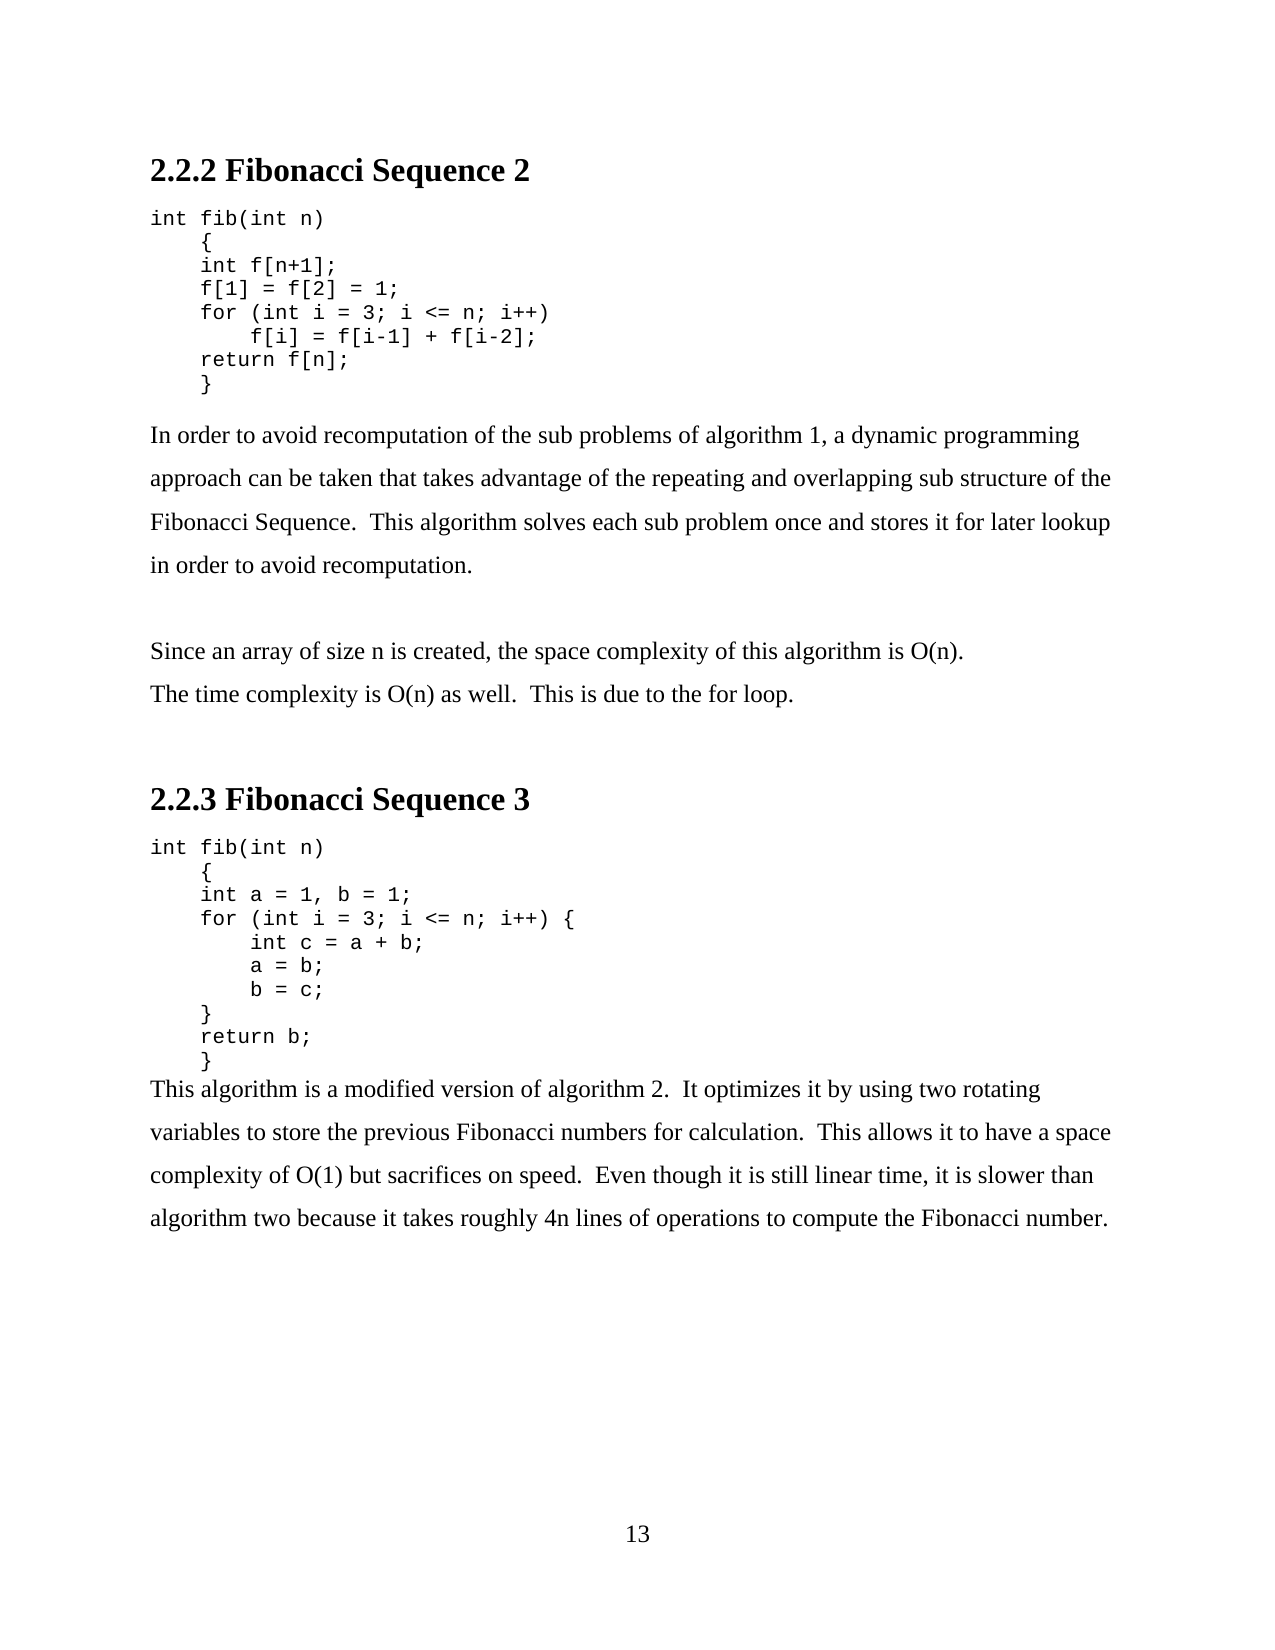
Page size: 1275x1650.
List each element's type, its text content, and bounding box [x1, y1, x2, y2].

subtitle 2.2.2 Fibonacci Sequence 2 [150, 150, 1125, 188]
text b = c; [150, 979, 1125, 1003]
text int fib(int n) [150, 837, 1125, 861]
text Since an array of size n is created, the space complexity of this algorithm is O(n). [150, 636, 1125, 665]
text a = b; [150, 955, 1125, 979]
text for (int i = 3; i <= n; i++) [150, 302, 1125, 326]
text } [150, 1050, 1125, 1074]
text for (int i = 3; i <= n; i++) { [150, 908, 1125, 932]
text int f[n+1]; [150, 255, 1125, 278]
text } [150, 373, 1125, 397]
text int fib(int n) [150, 207, 1125, 231]
text f[i] = f[i-1] + f[i-2]; [150, 326, 1125, 349]
text return f[n]; [150, 349, 1125, 373]
text f[1] = f[2] = 1; [150, 278, 1125, 302]
text int c = a + b; [150, 932, 1125, 955]
text return b; [150, 1026, 1125, 1050]
text { [150, 861, 1125, 884]
subtitle 2.2.3 Fibonacci Sequence 3 [150, 780, 1125, 818]
text } [150, 1003, 1125, 1026]
text { [150, 231, 1125, 255]
text This algorithm is a modified version of algorithm 2. It optimizes it by using two rotating variables to store the previous Fibonacci numbers for calculation. This allows it to have a space complexity of O(1) but sacrifices on speed. Even though it is still linear time, it is slower than algorithm two because it takes roughly 4n lines of operations to compute the Fibonacci number. [150, 1074, 1125, 1232]
text In order to avoid recomputation of the sub problems of algorithm 1, a dynamic programming approach can be taken that takes advantage of the repeating and overlapping sub structure of the Fibonacci Sequence. This algorithm solves each sub problem once and stores it for later lookup in order to avoid recomputation. [150, 420, 1125, 578]
text The time complexity is O(n) as well. This is due to the for loop. [150, 679, 1125, 708]
text int a = 1, b = 1; [150, 884, 1125, 908]
